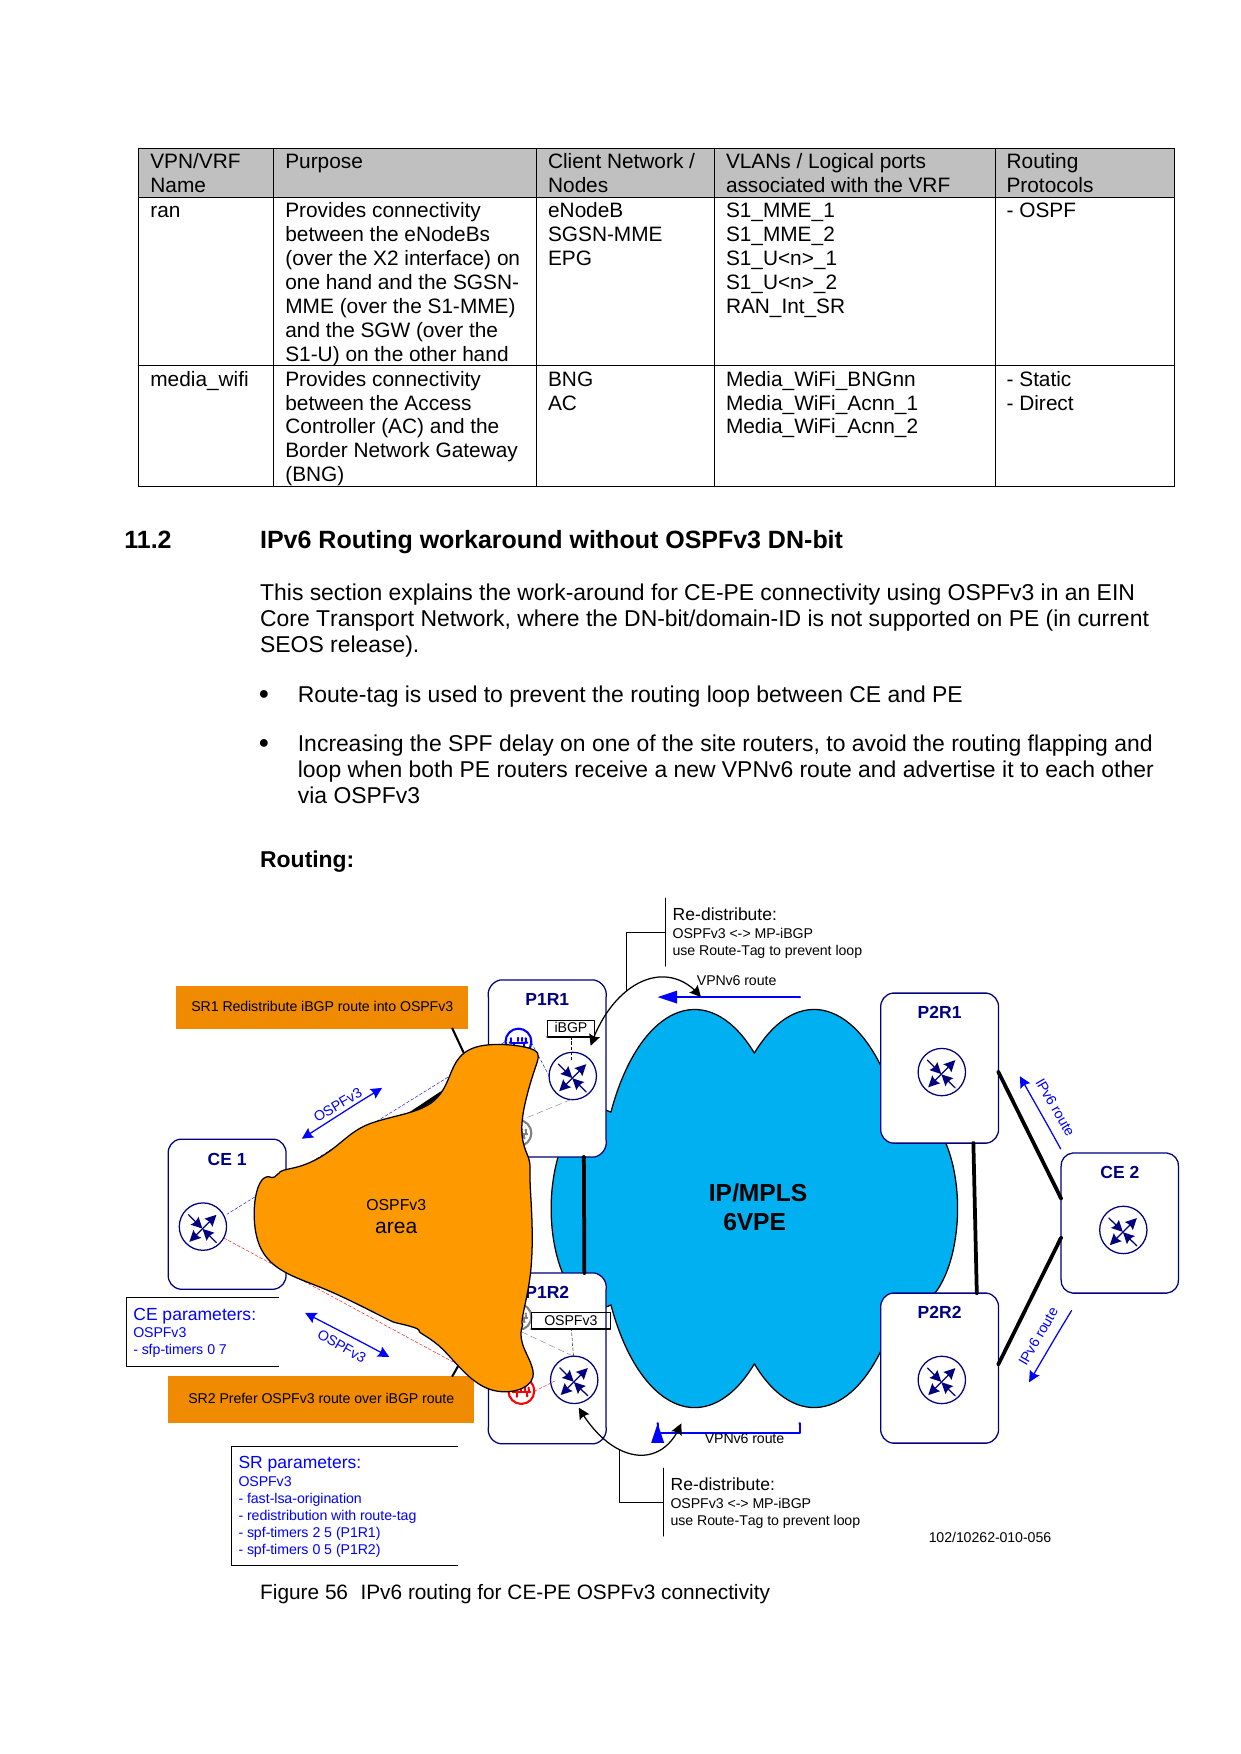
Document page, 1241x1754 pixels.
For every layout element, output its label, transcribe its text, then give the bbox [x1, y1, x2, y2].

table_header VLANs / Logical ports associated with the VRF [715, 149, 995, 197]
table_header VPN/VRF Name [139, 149, 273, 197]
table_header Purpose [274, 149, 536, 197]
table_cell BNG AC [537, 366, 714, 486]
table_cell - Static - Direct [996, 366, 1174, 486]
table_cell media_wifi [139, 366, 273, 486]
table_cell - OSPF [996, 198, 1174, 365]
table_cell S1_MME_1 S1_MME_2 S1_U<n>_1 S1_U<n>_2 RAN_Int_SR [715, 198, 995, 365]
table_cell ran [139, 198, 273, 365]
table_cell Provides connectivity between the eNodeBs (over the X2 interface) on one hand and the SGSN-MME (over the S1-MME) and the SGW (over the S1-U) on the other hand [274, 198, 536, 365]
table_cell Provides connectivity between the Access Controller (AC) and the Border Network Gateway (BNG) [274, 366, 536, 486]
subtitle IPv6 Routing workaround without OSPFv3 DN-bit [124, 525, 1181, 553]
list Increasing the SPF delay on one of the site routers, to avoid the routing flapping and loop when both PE routers receive a new VPNv6 route and advertise it to each other via OSPFv3 [260, 730, 1181, 809]
subtitle Routing: [260, 846, 1181, 873]
table_cell eNodeB SGSN-MME EPG [537, 198, 714, 365]
table_header Client Network / Nodes [537, 149, 714, 197]
list Route-tag is used to prevent the routing loop between CE and PE [260, 681, 1181, 707]
text This section explains the work-around for CE-PE connectivity using OSPFv3 in an EIN Core Transport Network, where the DN-bit/domain-ID is not supported on PE (in current SEOS release). [260, 578, 1181, 658]
table_header Routing Protocols [996, 149, 1174, 197]
table_cell Media_WiFi_BNGnn Media_WiFi_Acnn_1 Media_WiFi_Acnn_2 [715, 366, 995, 486]
text Figure 56 IPv6 routing for CE-PE OSPFv3 connectivity [260, 1580, 1181, 1604]
